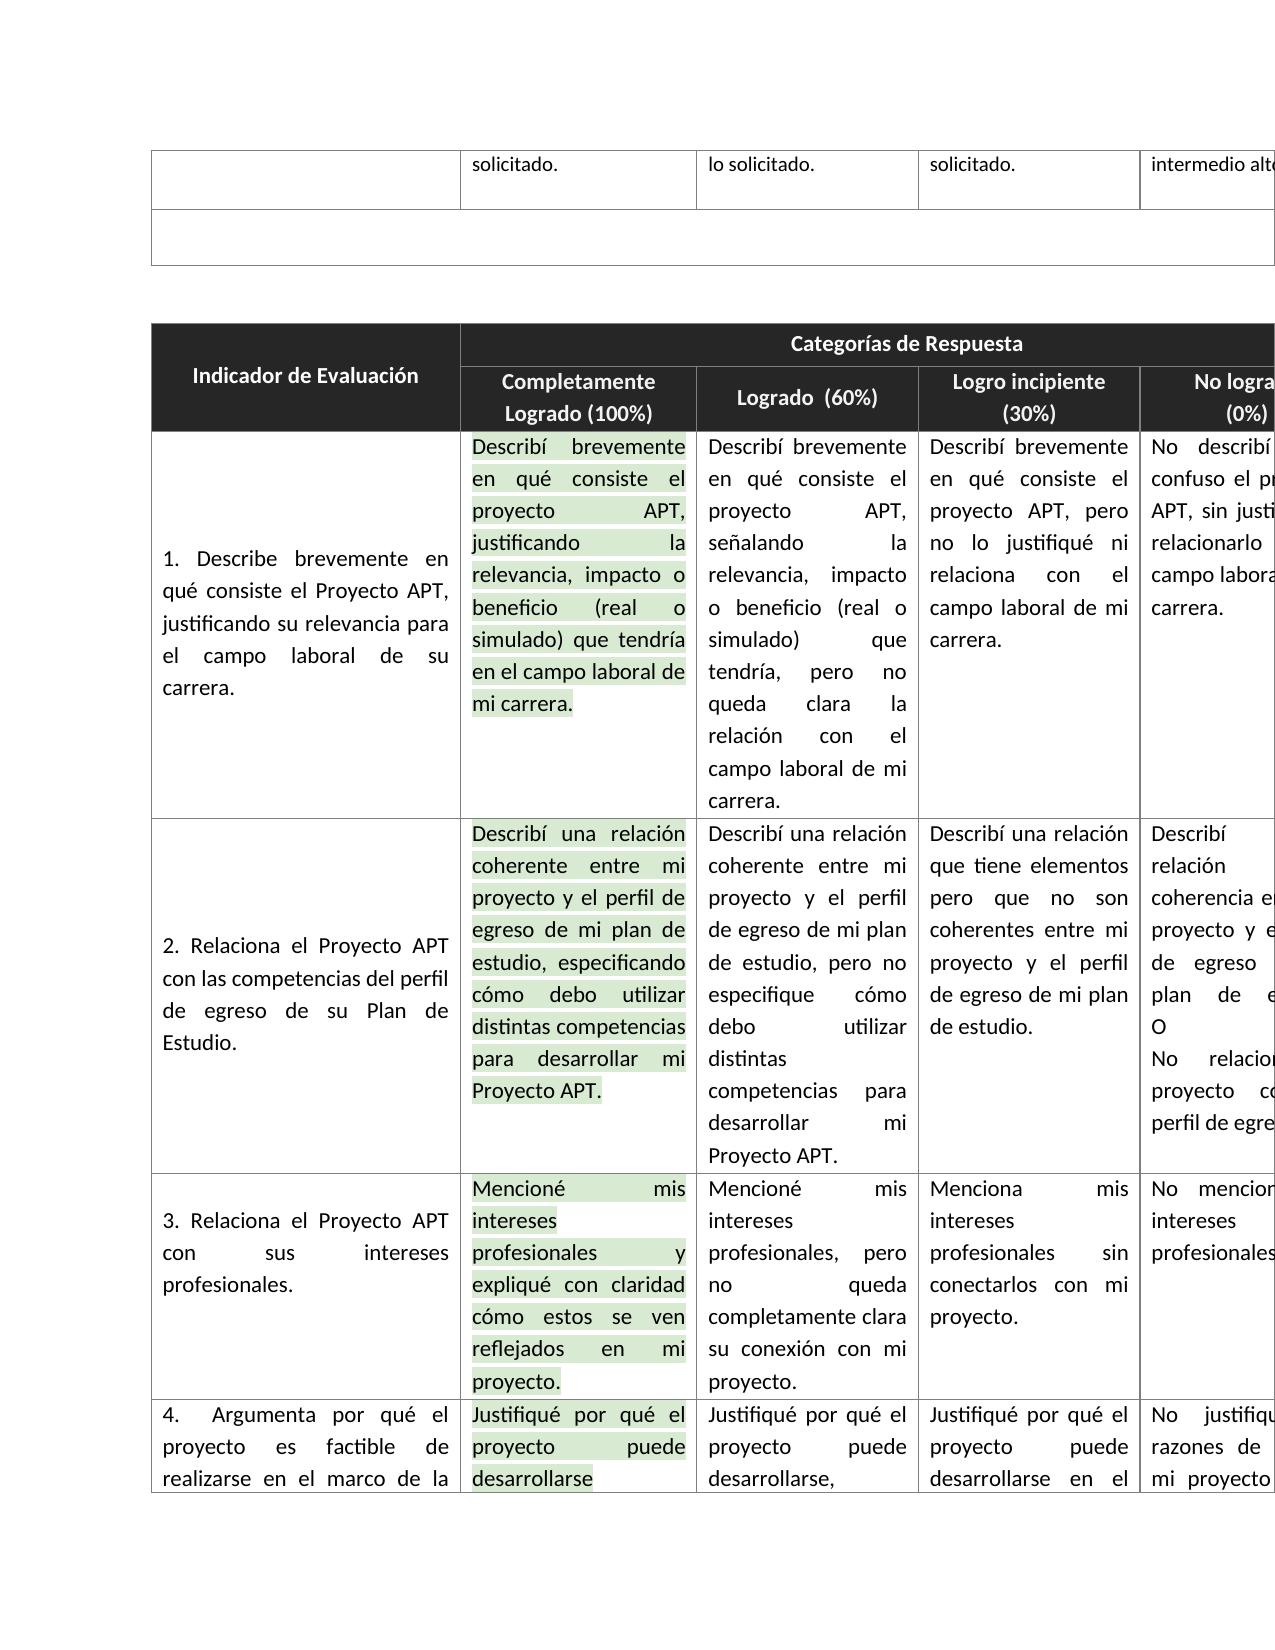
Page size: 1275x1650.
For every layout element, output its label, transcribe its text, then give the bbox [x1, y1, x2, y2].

table_cell Describí brevemente en qué consiste el proyecto APT, justificando la relevancia, impacto o beneficio (real o simulado) que tendría en el campo laboral de mi carrera. [461, 432, 696, 818]
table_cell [919, 151, 1139, 209]
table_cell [697, 1400, 918, 1492]
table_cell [152, 151, 460, 209]
table_cell Logrado (60%) [697, 367, 918, 431]
table_cell Mencioné mis intereses profesionales y expliqué con claridad cómo estos se ven reflejados en mi proyecto. [461, 1174, 696, 1399]
table_cell Describí brevemente en qué consiste el proyecto APT, pero no lo justifiqué ni relaciona con el campo laboral de mi carrera. [919, 432, 1139, 818]
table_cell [461, 151, 696, 209]
table_cell Completamente Logrado (100%) [461, 367, 696, 431]
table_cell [152, 1400, 460, 1492]
table_cell 2. Relaciona el Proyecto APT con las competencias del perfil de egreso de su Plan de Estudio. [152, 819, 460, 1173]
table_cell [461, 1400, 696, 1492]
table_cell 1. Describe brevemente en qué consiste el Proyecto APT, justificando su relevancia para el campo laboral de su carrera. [152, 432, 460, 818]
table_cell Logro incipiente (30%) [919, 367, 1139, 431]
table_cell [1141, 151, 1274, 209]
table_cell No logrado (0%) [1141, 367, 1274, 431]
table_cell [1141, 1400, 1274, 1492]
table_cell Describí una relación sin coherencia entre mi proyecto y el perfil de egreso de mi plan de estudio. O No relacioné el proyecto con mi perfil de egreso. [1141, 819, 1274, 1173]
table_header Categorías de Respuesta [461, 324, 1274, 366]
table_cell Describí una relación coherente entre mi proyecto y el perfil de egreso de mi plan de estudio, especificando cómo debo utilizar distintas competencias para desarrollar mi Proyecto APT. [461, 819, 696, 1173]
table_cell Total [152, 210, 1274, 265]
table_cell Menciona mis intereses profesionales sin conectarlos con mi proyecto. [919, 1174, 1139, 1399]
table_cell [919, 1400, 1139, 1492]
table_cell Describí brevemente en qué consiste el proyecto APT, señalando la relevancia, impacto o beneficio (real o simulado) que tendría, pero no queda clara la relación con el campo laboral de mi carrera. [697, 432, 918, 818]
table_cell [697, 151, 918, 209]
table_cell Describí una relación que tiene elementos pero que no son coherentes entre mi proyecto y el perfil de egreso de mi plan de estudio. [919, 819, 1139, 1173]
table_cell Mencioné mis intereses profesionales, pero no queda completamente clara su conexión con mi proyecto. [697, 1174, 918, 1399]
table_cell No menciona mis intereses profesionales. [1141, 1174, 1274, 1399]
table_header Indicador de Evaluación [152, 324, 460, 431]
table_cell Describí una relación coherente entre mi proyecto y el perfil de egreso de mi plan de estudio, pero no especifique cómo debo utilizar distintas competencias para desarrollar mi Proyecto APT. [697, 819, 918, 1173]
table_cell No describí o es confuso el proyecto APT, sin justificar ni relacionarlo con el campo laboral de mi carrera. [1141, 432, 1274, 818]
table_cell 3. Relaciona el Proyecto APT con sus intereses profesionales. [152, 1174, 460, 1399]
